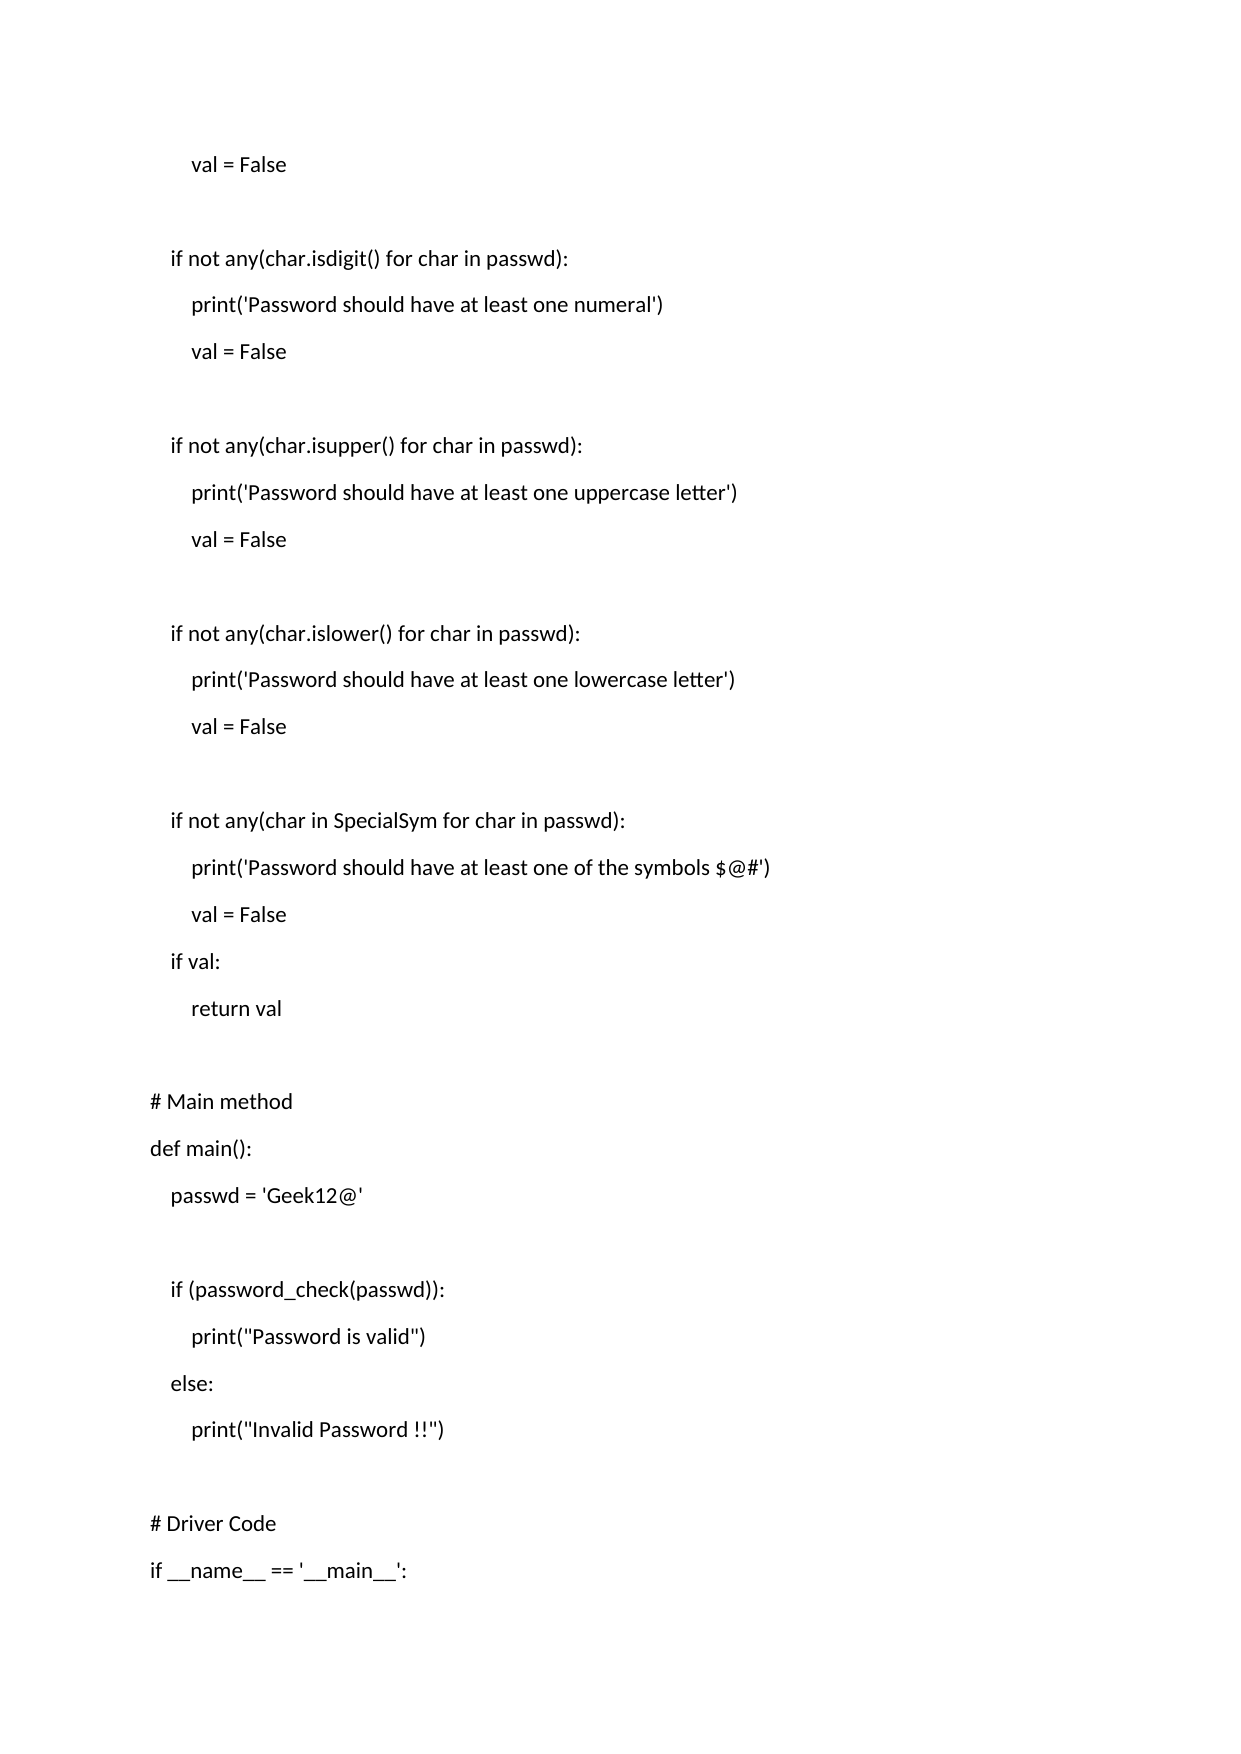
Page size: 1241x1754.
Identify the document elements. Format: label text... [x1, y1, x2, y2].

text if not any(char.islower() for char in passwd): [150, 619, 1090, 647]
text if val: [150, 947, 1090, 975]
text val = False [150, 712, 1090, 741]
text val = False [150, 337, 1090, 366]
text # Driver Code [150, 1509, 1090, 1537]
text else: [150, 1369, 1090, 1397]
text passwd = 'Geek12@' [150, 1181, 1090, 1209]
text print('Password should have at least one lowercase letter') [150, 666, 1090, 694]
text if not any(char.isupper() for char in passwd): [150, 431, 1090, 459]
text if not any(char.isdigit() for char in passwd): [150, 244, 1090, 272]
text print('Password should have at least one uppercase letter') [150, 478, 1090, 506]
text def main(): [150, 1134, 1090, 1162]
text return val [150, 994, 1090, 1022]
text if __name__ == '__main__': [150, 1556, 1090, 1584]
text print("Invalid Password !!") [150, 1416, 1090, 1444]
text # Main method [150, 1087, 1090, 1116]
text print('Password should have at least one numeral') [150, 291, 1090, 319]
text if not any(char in SpecialSym for char in passwd): [150, 806, 1090, 834]
text if (password_check(passwd)): [150, 1275, 1090, 1303]
text print('Password should have at least one of the symbols $@#') [150, 853, 1090, 881]
text val = False [150, 900, 1090, 928]
text print("Password is valid") [150, 1322, 1090, 1350]
text val = False [150, 150, 1090, 178]
text val = False [150, 525, 1090, 553]
